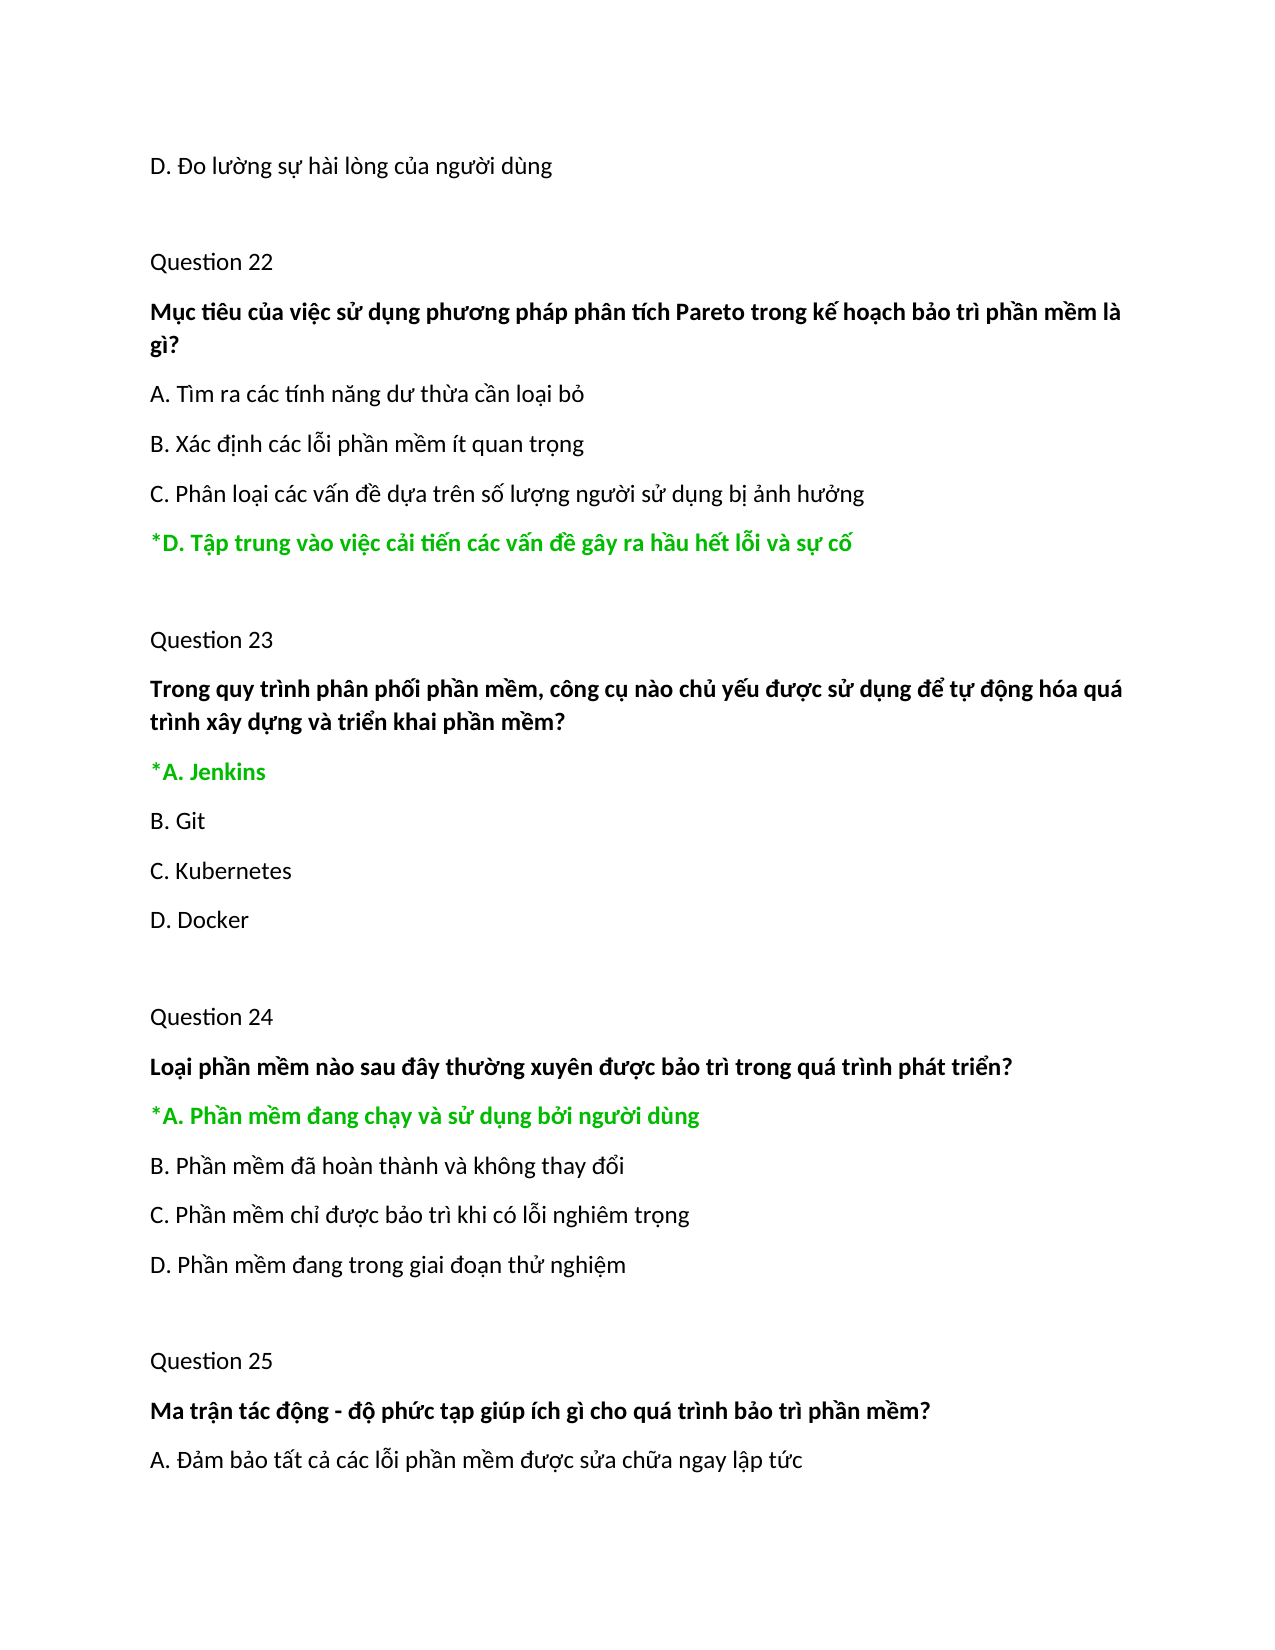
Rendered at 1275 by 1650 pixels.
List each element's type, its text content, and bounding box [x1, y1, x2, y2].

text *A. Phần mềm đang chạy và sử dụng bởi người dùng [150, 1100, 1125, 1131]
text Question 24 [150, 1001, 1125, 1032]
text *A. Jenkins [150, 756, 1125, 786]
text Question 23 [150, 624, 1125, 654]
text C. Kubernetes [150, 855, 1125, 886]
text D. Đo lường sự hài lòng của người dùng [150, 150, 1125, 181]
text Loại phần mềm nào sau đây thường xuyên được bảo trì trong quá trình phát triển? [150, 1051, 1125, 1081]
text Mục tiêu của việc sử dụng phương pháp phân tích Pareto trong kế hoạch bảo trì phần mềm là gì? [150, 296, 1125, 359]
text A. Đảm bảo tất cả các lỗi phần mềm được sửa chữa ngay lập tức [150, 1444, 1125, 1475]
text C. Phân loại các vấn đề dựa trên số lượng người sử dụng bị ảnh hưởng [150, 478, 1125, 508]
text B. Phần mềm đã hoàn thành và không thay đổi [150, 1150, 1125, 1180]
text Trong quy trình phân phối phần mềm, công cụ nào chủ yếu được sử dụng để tự động hóa quá trình xây dựng và triển khai phần mềm? [150, 673, 1125, 737]
text C. Phần mềm chỉ được bảo trì khi có lỗi nghiêm trọng [150, 1199, 1125, 1230]
text Question 25 [150, 1345, 1125, 1376]
text B. Git [150, 805, 1125, 836]
text Question 22 [150, 246, 1125, 277]
text Ma trận tác động - độ phức tạp giúp ích gì cho quá trình bảo trì phần mềm? [150, 1395, 1125, 1426]
text D. Docker [150, 904, 1125, 935]
text *D. Tập trung vào việc cải tiến các vấn đề gây ra hầu hết lỗi và sự cố [150, 527, 1125, 558]
text B. Xác định các lỗi phần mềm ít quan trọng [150, 428, 1125, 459]
text D. Phần mềm đang trong giai đoạn thử nghiệm [150, 1249, 1125, 1279]
text A. Tìm ra các tính năng dư thừa cần loại bỏ [150, 378, 1125, 409]
